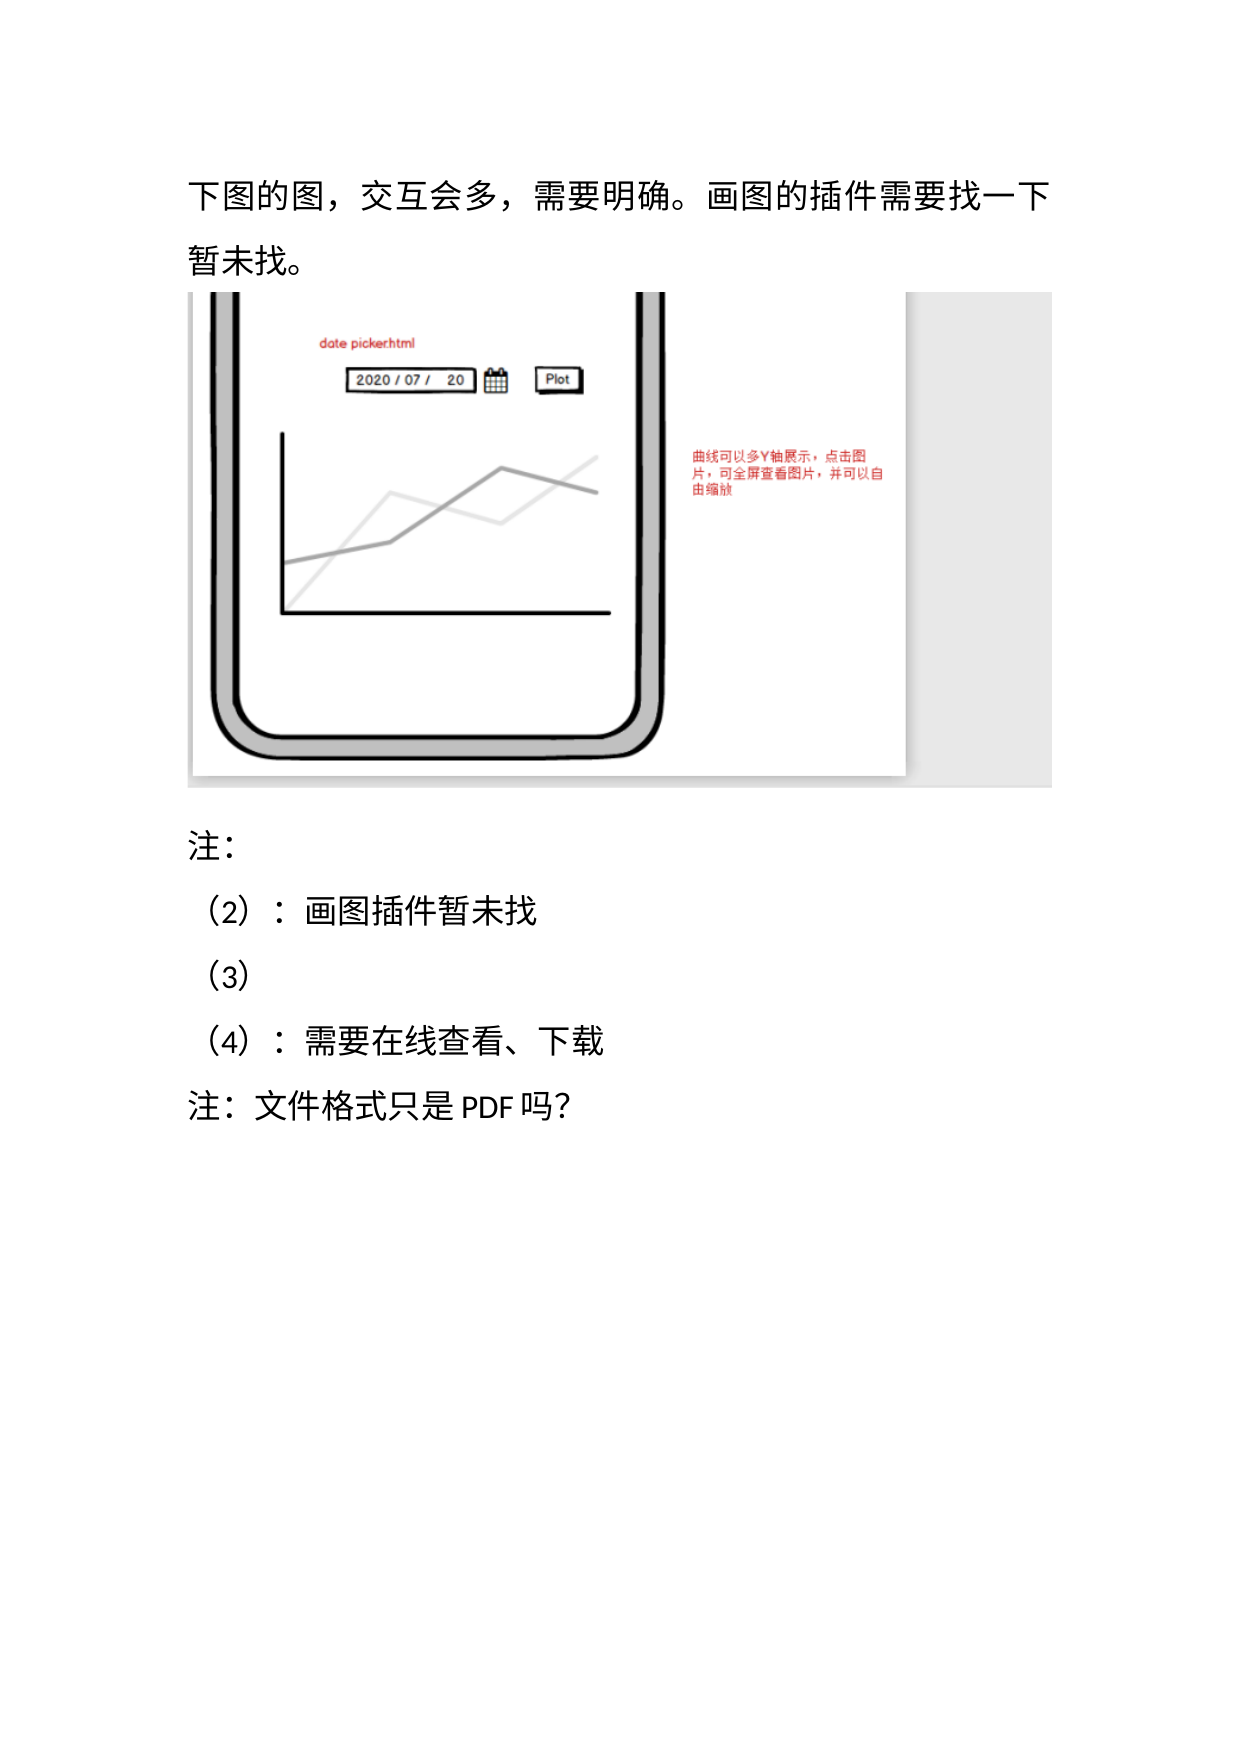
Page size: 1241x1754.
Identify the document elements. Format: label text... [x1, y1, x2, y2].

list 注： [187, 812, 1053, 877]
picture [187, 292, 1052, 788]
list 注：文件格式只是PDF吗？ [187, 1072, 1053, 1137]
list ：画图插件暂未找 [187, 877, 1053, 942]
list 下图的图，交互会多，需要明确。画图的插件需要找一下，暂未找。 [187, 162, 1053, 292]
list ：需要在线查看、下载 [187, 1007, 1053, 1072]
